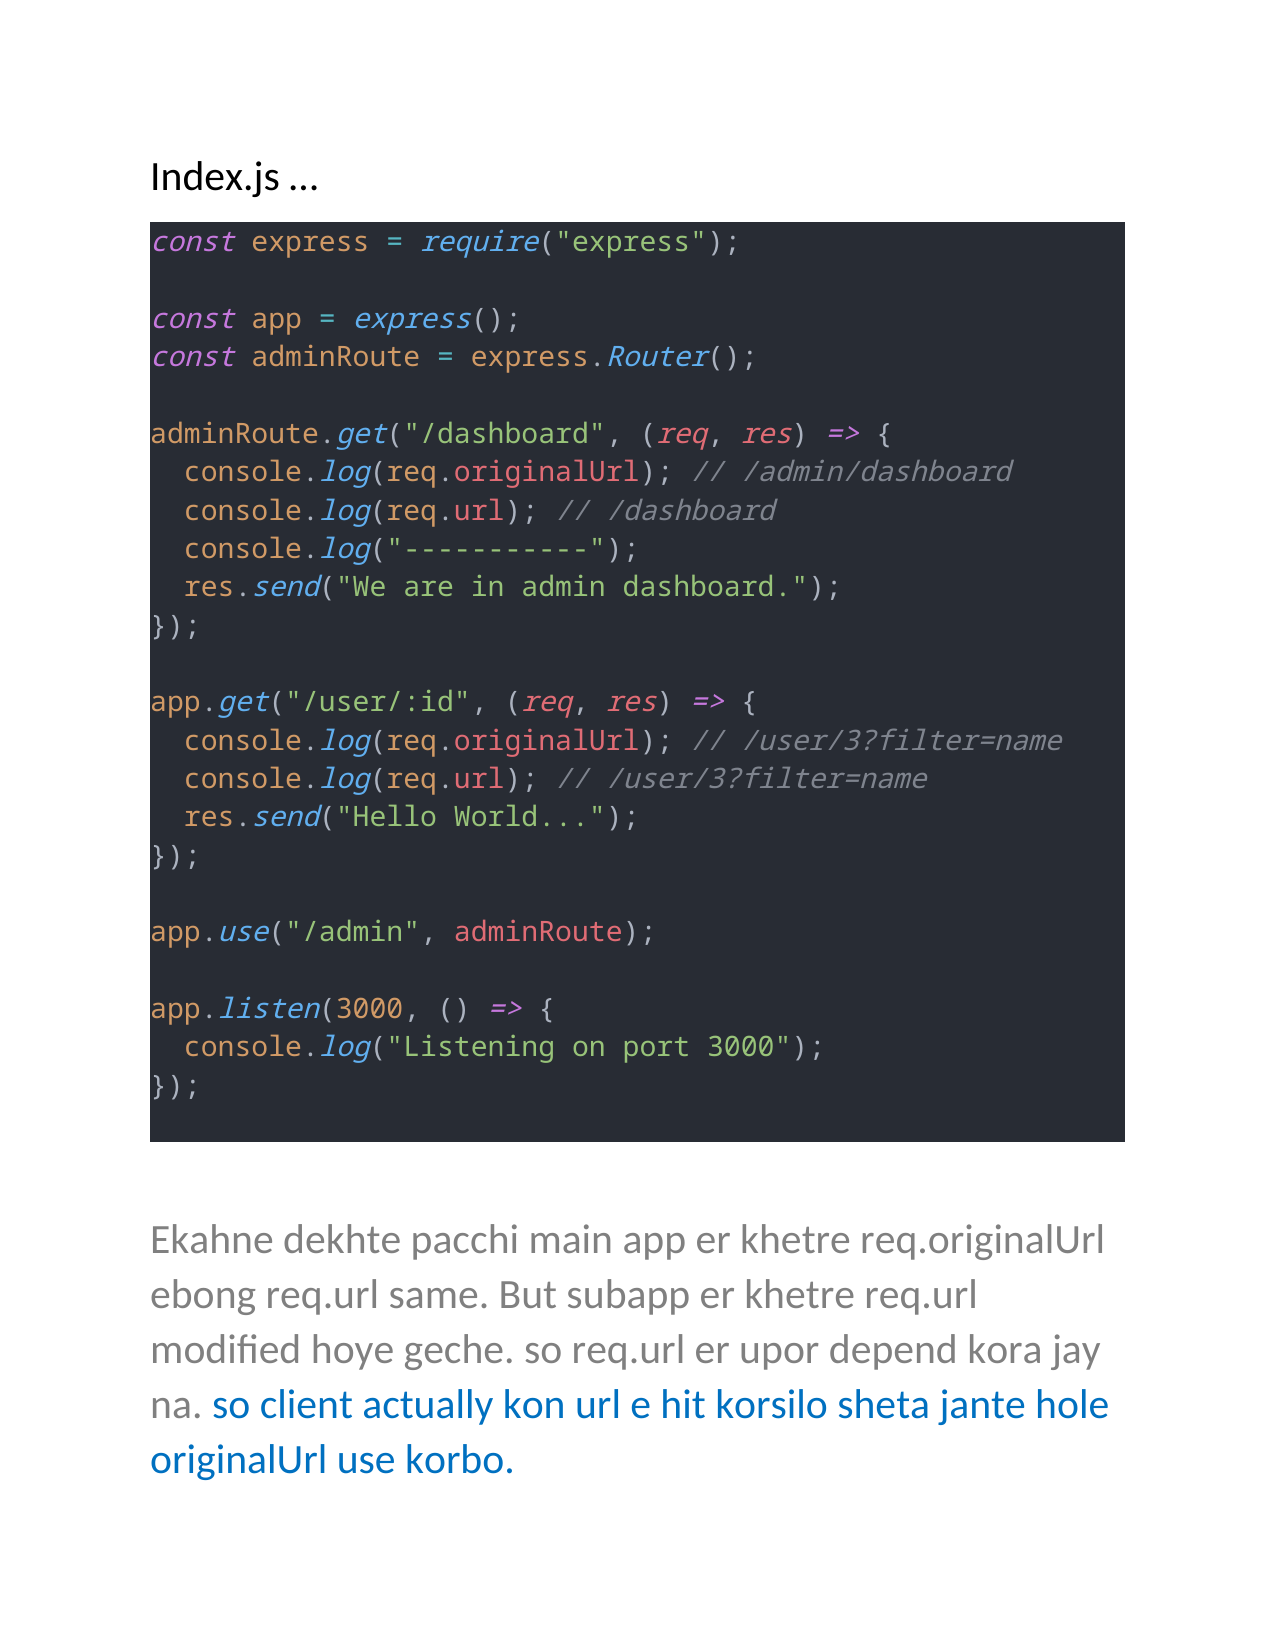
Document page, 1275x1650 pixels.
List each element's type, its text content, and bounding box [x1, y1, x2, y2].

text }); [150, 605, 1125, 643]
text console.log(req.url); // /dashboard [150, 490, 1125, 528]
text const app = express(); [150, 298, 1125, 337]
text res.send("We are in admin dashboard."); [150, 567, 1125, 605]
text Ekahne dekhte pacchi main app er khetre req.originalUrl ebong req.url same. But subapp er khetre req.url modified hoye geche. so req.url er upor depend kora jay na. so client actually kon url e hit korsilo sheta jante hole originalUrl use korbo. [150, 1213, 1125, 1483]
text res.send("Hello World..."); [150, 797, 1125, 835]
text app.use("/admin", adminRoute); [150, 912, 1125, 950]
text console.log(req.originalUrl); // /admin/dashboard [150, 452, 1125, 490]
text console.log("Listening on port 3000"); [150, 1027, 1125, 1065]
text console.log(req.originalUrl); // /user/3?filter=name [150, 720, 1125, 758]
text console.log("-----------"); [150, 528, 1125, 567]
text Index.js … [150, 150, 1125, 201]
text console.log(req.url); // /user/3?filter=name [150, 758, 1125, 797]
text const adminRoute = express.Router(); [150, 337, 1125, 375]
text app.get("/user/:id", (req, res) => { [150, 682, 1125, 720]
text const express = require("express"); [150, 222, 1125, 260]
text adminRoute.get("/dashboard", (req, res) => { [150, 413, 1125, 452]
text }); [150, 835, 1125, 873]
text app.listen(3000, () => { [150, 988, 1125, 1027]
text }); [150, 1065, 1125, 1103]
